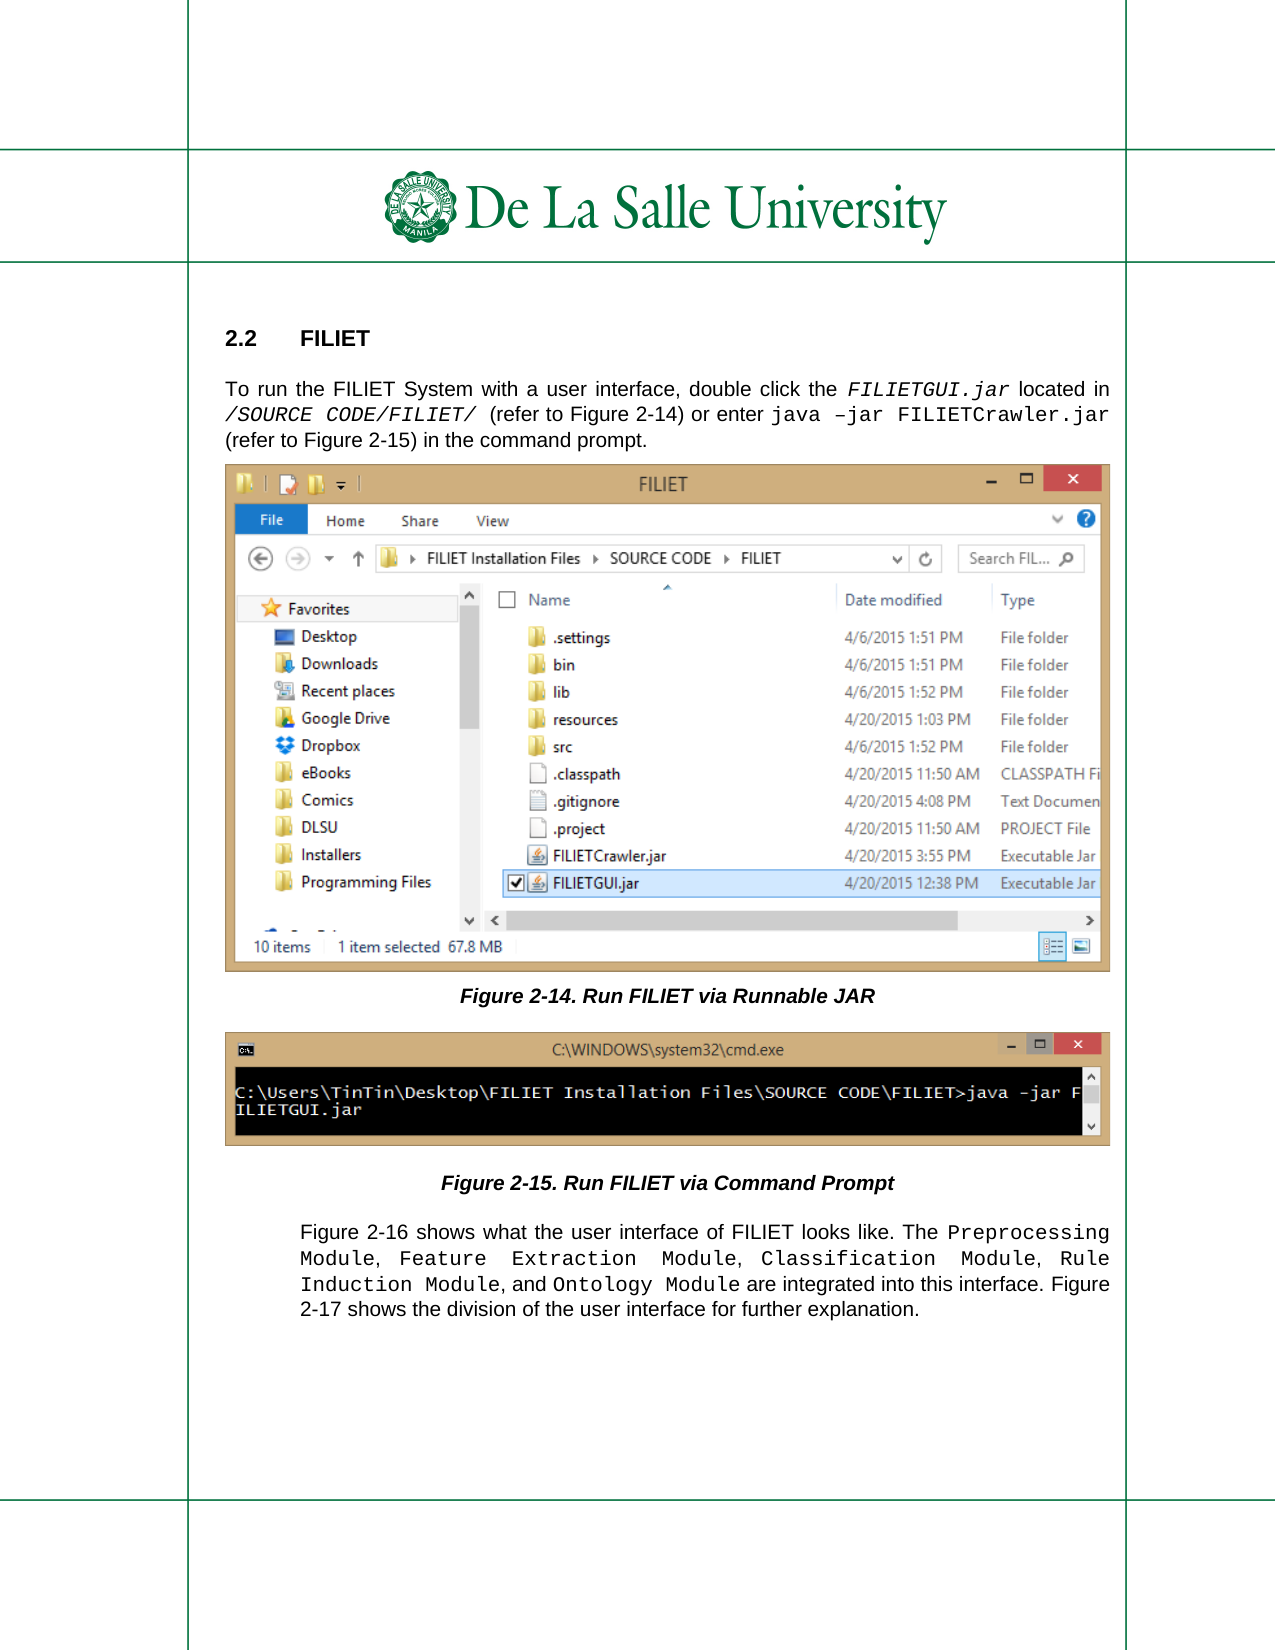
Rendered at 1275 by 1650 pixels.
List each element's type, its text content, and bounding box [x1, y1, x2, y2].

subtitle FILIET [225, 325, 1110, 351]
picture [0, 0, 1275, 1650]
